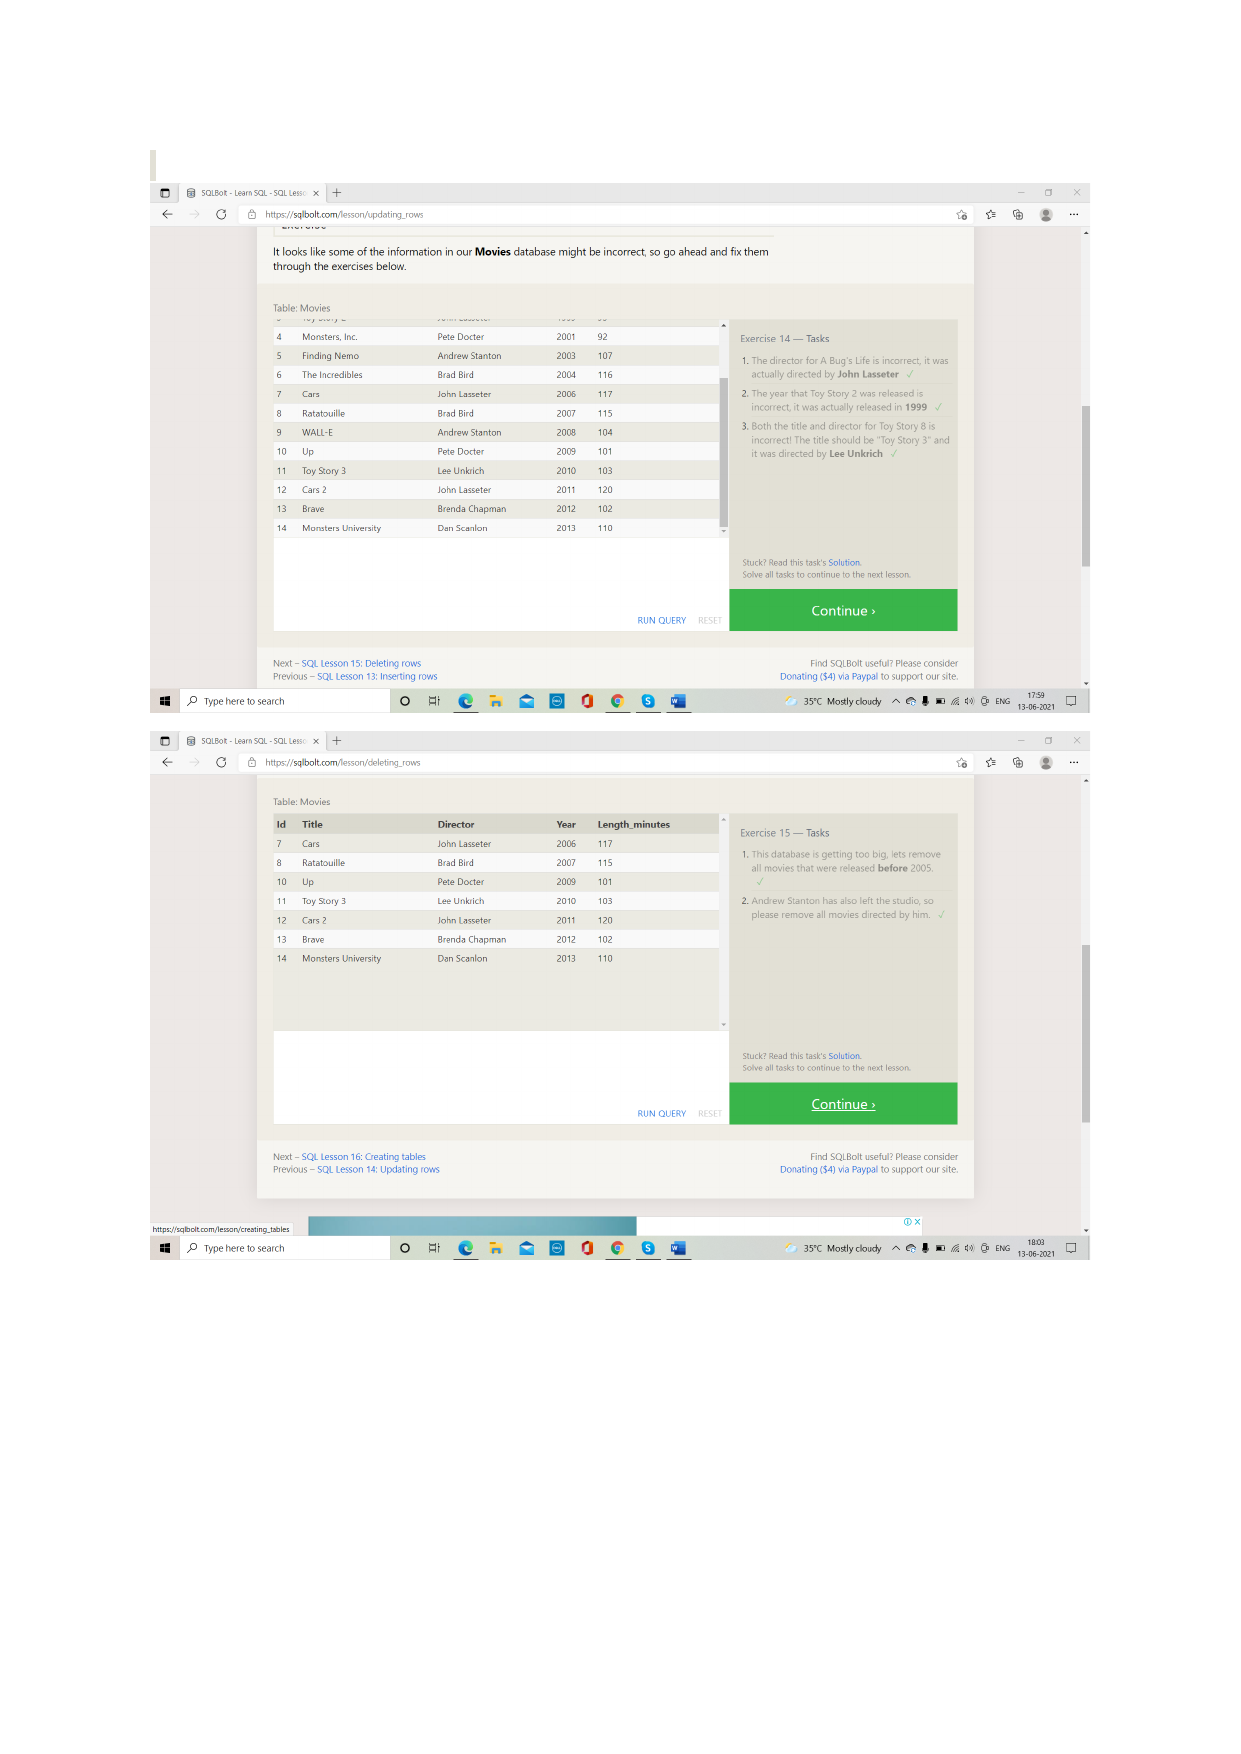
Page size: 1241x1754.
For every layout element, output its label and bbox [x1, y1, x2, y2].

picture [150, 731, 1091, 1260]
picture [150, 183, 1091, 713]
